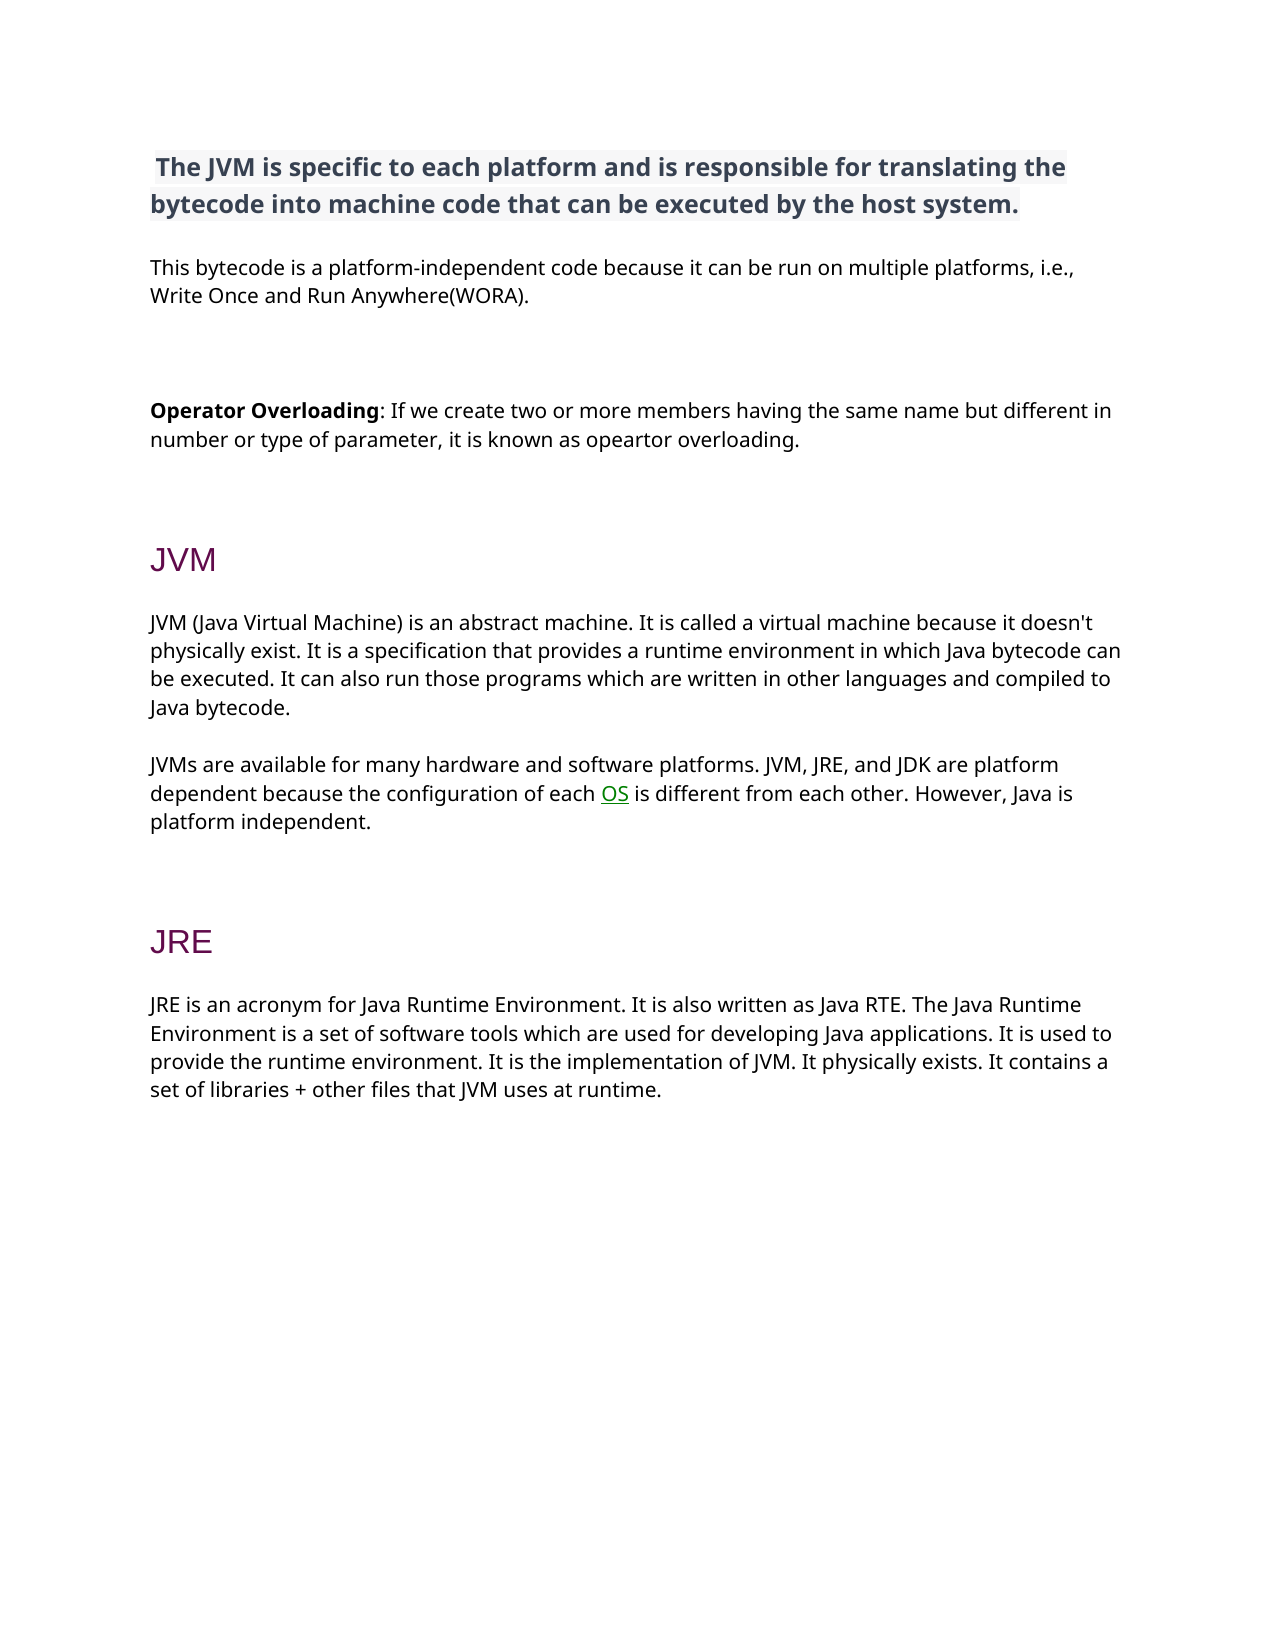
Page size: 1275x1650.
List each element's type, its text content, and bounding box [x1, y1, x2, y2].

text This bytecode is a platform-independent code because it can be run on multiple platforms, i.e., Write Once and Run Anywhere(WORA). [150, 253, 1125, 309]
text The JVM is specific to each platform and is responsible for translating the bytecode into machine code that can be executed by the host system. [150, 150, 1125, 221]
text Operator Overloading: If we create two or more members having the same name but different in number or type of parameter, it is known as opeartor overloading. [801, 396, 1125, 453]
text JRE is an acronym for Java Runtime Environment. It is also written as Java RTE. The Java Runtime Environment is a set of software tools which are used for developing Java applications. It is used to provide the runtime environment. It is the implementation of JVM. It physically exists. It contains a set of libraries + other files that JVM uses at runtime. [150, 990, 1125, 1104]
text JVM (Java Virtual Machine) is an abstract machine. It is called a virtual machine because it doesn't physically exist. It is a specification that provides a runtime environment in which Java bytecode can be executed. It can also run those programs which are written in other languages and compiled to Java bytecode. [150, 608, 1125, 721]
text JVM [150, 540, 1125, 578]
text JRE [150, 923, 1125, 961]
text JVMs are available for many hardware and software platforms. JVM, JRE, and JDK are platform dependent because the configuration of each OS is different from each other. However, Java is platform independent. [150, 751, 1125, 836]
